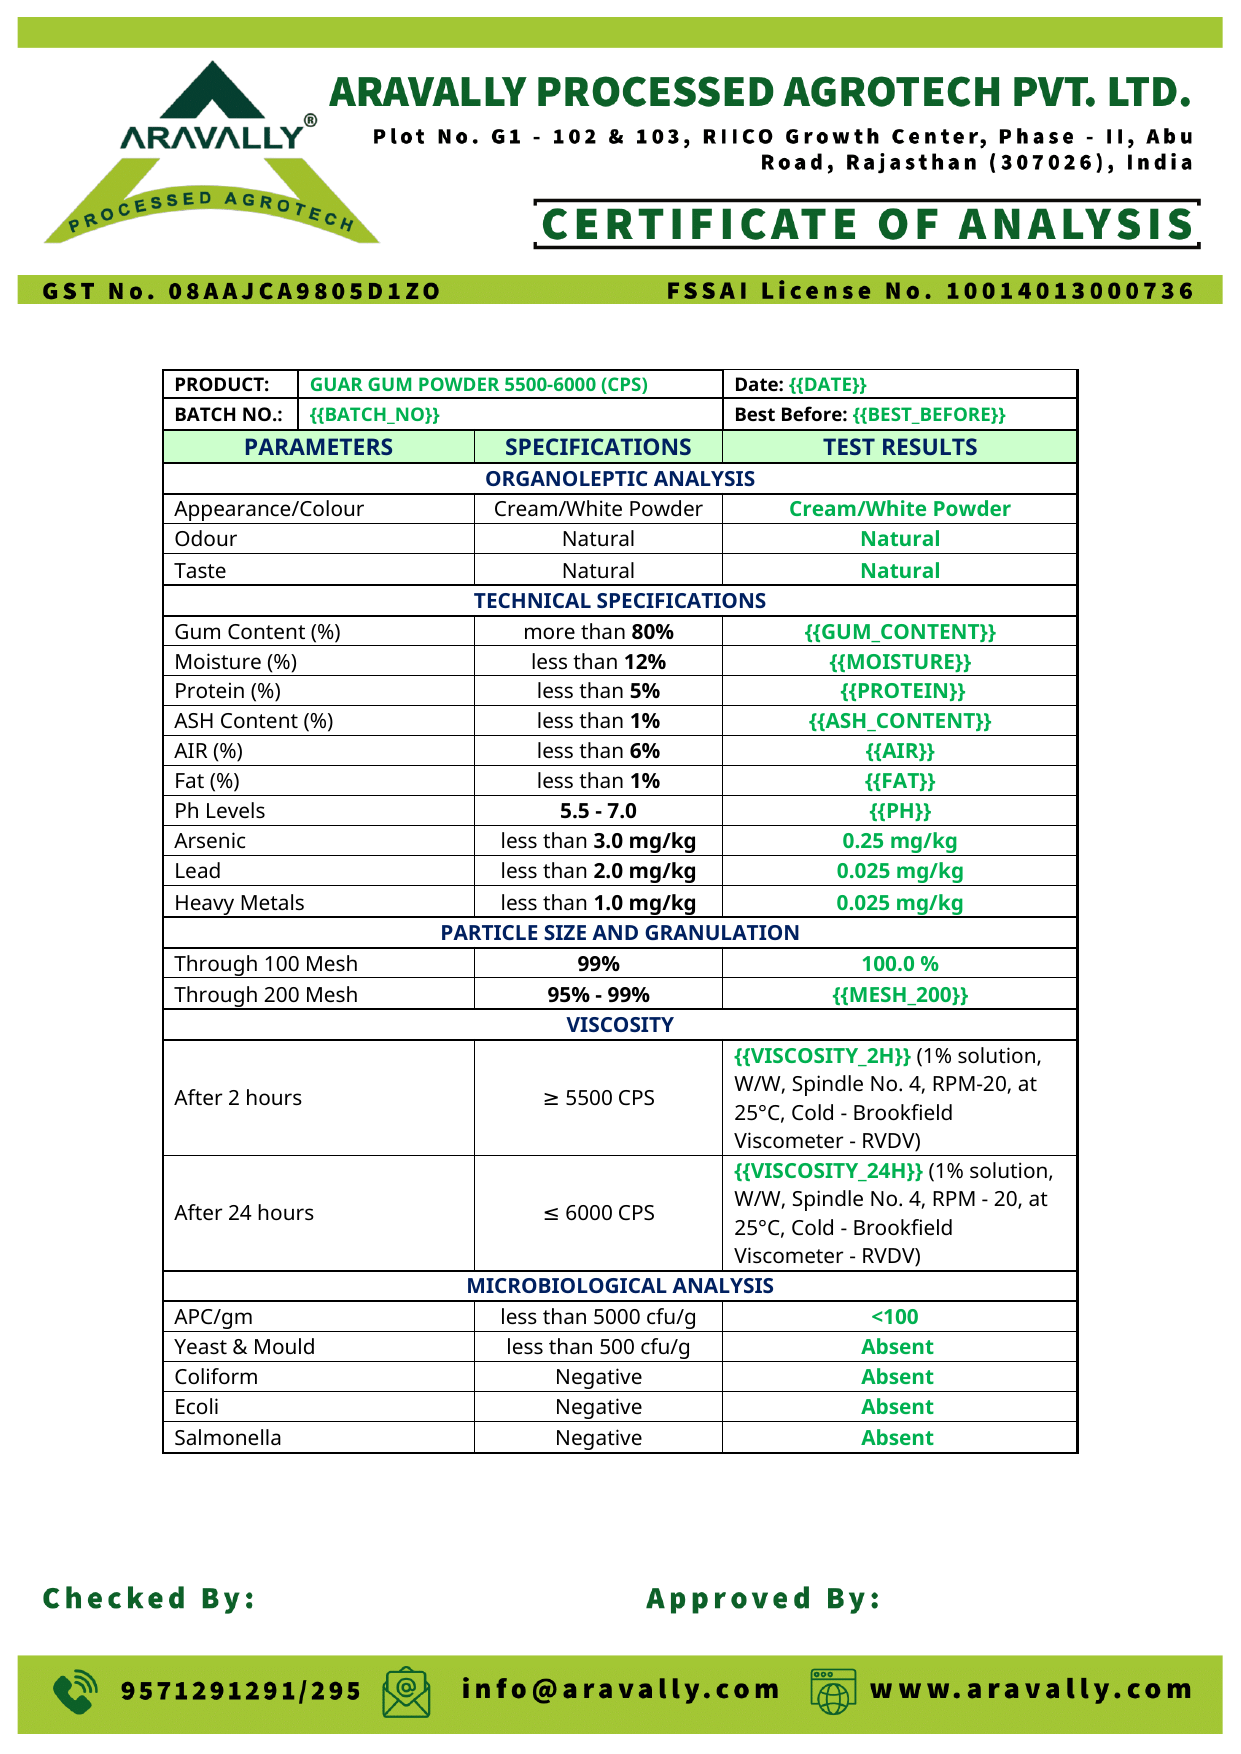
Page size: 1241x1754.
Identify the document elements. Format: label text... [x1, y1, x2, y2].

table_cell After 2 hours [164, 1041, 474, 1155]
table_cell Absent [723, 1422, 1076, 1452]
table_cell less than 5000 cfu/g [475, 1302, 722, 1331]
table_cell less than 6% [475, 736, 722, 765]
table_cell 99% [475, 949, 722, 977]
table_cell ≤ 6000 CPS [475, 1156, 722, 1269]
picture [17, 1584, 1223, 1734]
table_cell Absent [723, 1392, 1076, 1421]
table_cell TEST RESULTS [723, 431, 1076, 462]
table_cell Moisture (%) [164, 646, 474, 675]
table_cell {{GUM_CONTENT}} [723, 617, 1076, 645]
table_cell more than 80% [475, 617, 722, 645]
table_cell less than 1.0 mg/kg [475, 886, 722, 916]
table_cell Negative [475, 1422, 722, 1452]
table_cell PARTICLE SIZE AND GRANULATION [164, 918, 1076, 947]
table_cell Lead [164, 856, 474, 885]
table_cell {{ASH_CONTENT}} [723, 706, 1076, 735]
table_cell Arsenic [164, 826, 474, 855]
table_cell AIR (%) [164, 736, 474, 765]
table_cell 100.0 % [723, 949, 1076, 977]
table_header GUAR GUM POWDER 5500-6000 (CPS) [299, 371, 722, 397]
table_cell Taste [164, 554, 474, 584]
table_cell {{VISCOSITY_24H}} (1% solution, W/W, Spindle No. 4, RPM - 20, at 25°C, Cold - Brookfield Viscometer - RVDV) [723, 1156, 1076, 1269]
table_cell {{PROTEIN}} [723, 676, 1076, 705]
table_cell ≥ 5500 CPS [475, 1041, 722, 1155]
table_cell Odour [164, 524, 474, 553]
table_cell 0.25 mg/kg [723, 826, 1076, 855]
table_cell {{AIR}} [723, 736, 1076, 765]
table_cell less than 1% [475, 766, 722, 795]
table_cell {{FAT}} [723, 766, 1076, 795]
table_cell Absent [723, 1332, 1076, 1361]
table_cell Cream/White Powder [475, 495, 722, 523]
table_cell less than 1% [475, 706, 722, 735]
picture [17, 17, 1223, 304]
table_cell {{MESH_200}} [723, 978, 1076, 1008]
table_cell Best Before: {{BEST_BEFORE}} [724, 399, 1076, 429]
table_cell less than 2.0 mg/kg [475, 856, 722, 885]
table_cell Protein (%) [164, 676, 474, 705]
table_cell Through 200 Mesh [164, 978, 474, 1008]
table_cell TECHNICAL SPECIFICATIONS [164, 586, 1076, 615]
table_header PRODUCT: [164, 371, 297, 397]
table_cell {{VISCOSITY_2H}} (1% solution, W/W, Spindle No. 4, RPM-20, at 25°C, Cold - Brookfield Viscometer - RVDV) [723, 1041, 1076, 1155]
table_cell BATCH NO.: [164, 399, 297, 429]
table_cell <100 [723, 1302, 1076, 1331]
table_cell 95% - 99% [475, 978, 722, 1008]
table_cell PARAMETERS [164, 431, 474, 462]
table_cell {{BATCH_NO}} [299, 399, 722, 429]
table_cell Negative [475, 1362, 722, 1391]
table_cell Through 100 Mesh [164, 949, 474, 977]
table_cell After 24 hours [164, 1156, 474, 1269]
table_cell Cream/White Powder [723, 495, 1076, 523]
table_cell Salmonella [164, 1422, 474, 1452]
table_cell Natural [475, 524, 722, 553]
table_cell Negative [475, 1392, 722, 1421]
table_cell APC/gm [164, 1302, 474, 1331]
table_cell 0.025 mg/kg [723, 856, 1076, 885]
table_cell Ecoli [164, 1392, 474, 1421]
table_cell Absent [723, 1362, 1076, 1391]
table_cell Natural [723, 524, 1076, 553]
table_cell {{MOISTURE}} [723, 646, 1076, 675]
table_cell Gum Content (%) [164, 617, 474, 645]
table_cell 0.025 mg/kg [723, 886, 1076, 916]
table_cell {{PH}} [723, 796, 1076, 825]
table_cell MICROBIOLOGICAL ANALYSIS [164, 1272, 1076, 1300]
table_cell Ph Levels [164, 796, 474, 825]
table_cell VISCOSITY [164, 1010, 1076, 1039]
table_cell Appearance/Colour [164, 495, 474, 523]
table_cell Yeast & Mould [164, 1332, 474, 1361]
table_cell less than 500 cfu/g [475, 1332, 722, 1361]
table_cell less than 3.0 mg/kg [475, 826, 722, 855]
table_cell Heavy Metals [164, 886, 474, 916]
table_cell Coliform [164, 1362, 474, 1391]
table_cell ORGANOLEPTIC ANALYSIS [164, 464, 1076, 492]
table_cell ASH Content (%) [164, 706, 474, 735]
table_cell Natural [475, 554, 722, 584]
table_cell less than 12% [475, 646, 722, 675]
table_cell SPECIFICATIONS [475, 431, 722, 462]
table_cell less than 5% [475, 676, 722, 705]
table_header Date: {{DATE}} [724, 370, 1076, 397]
table_cell Fat (%) [164, 766, 474, 795]
table_cell Natural [723, 554, 1076, 584]
table_cell 5.5 - 7.0 [475, 796, 722, 825]
